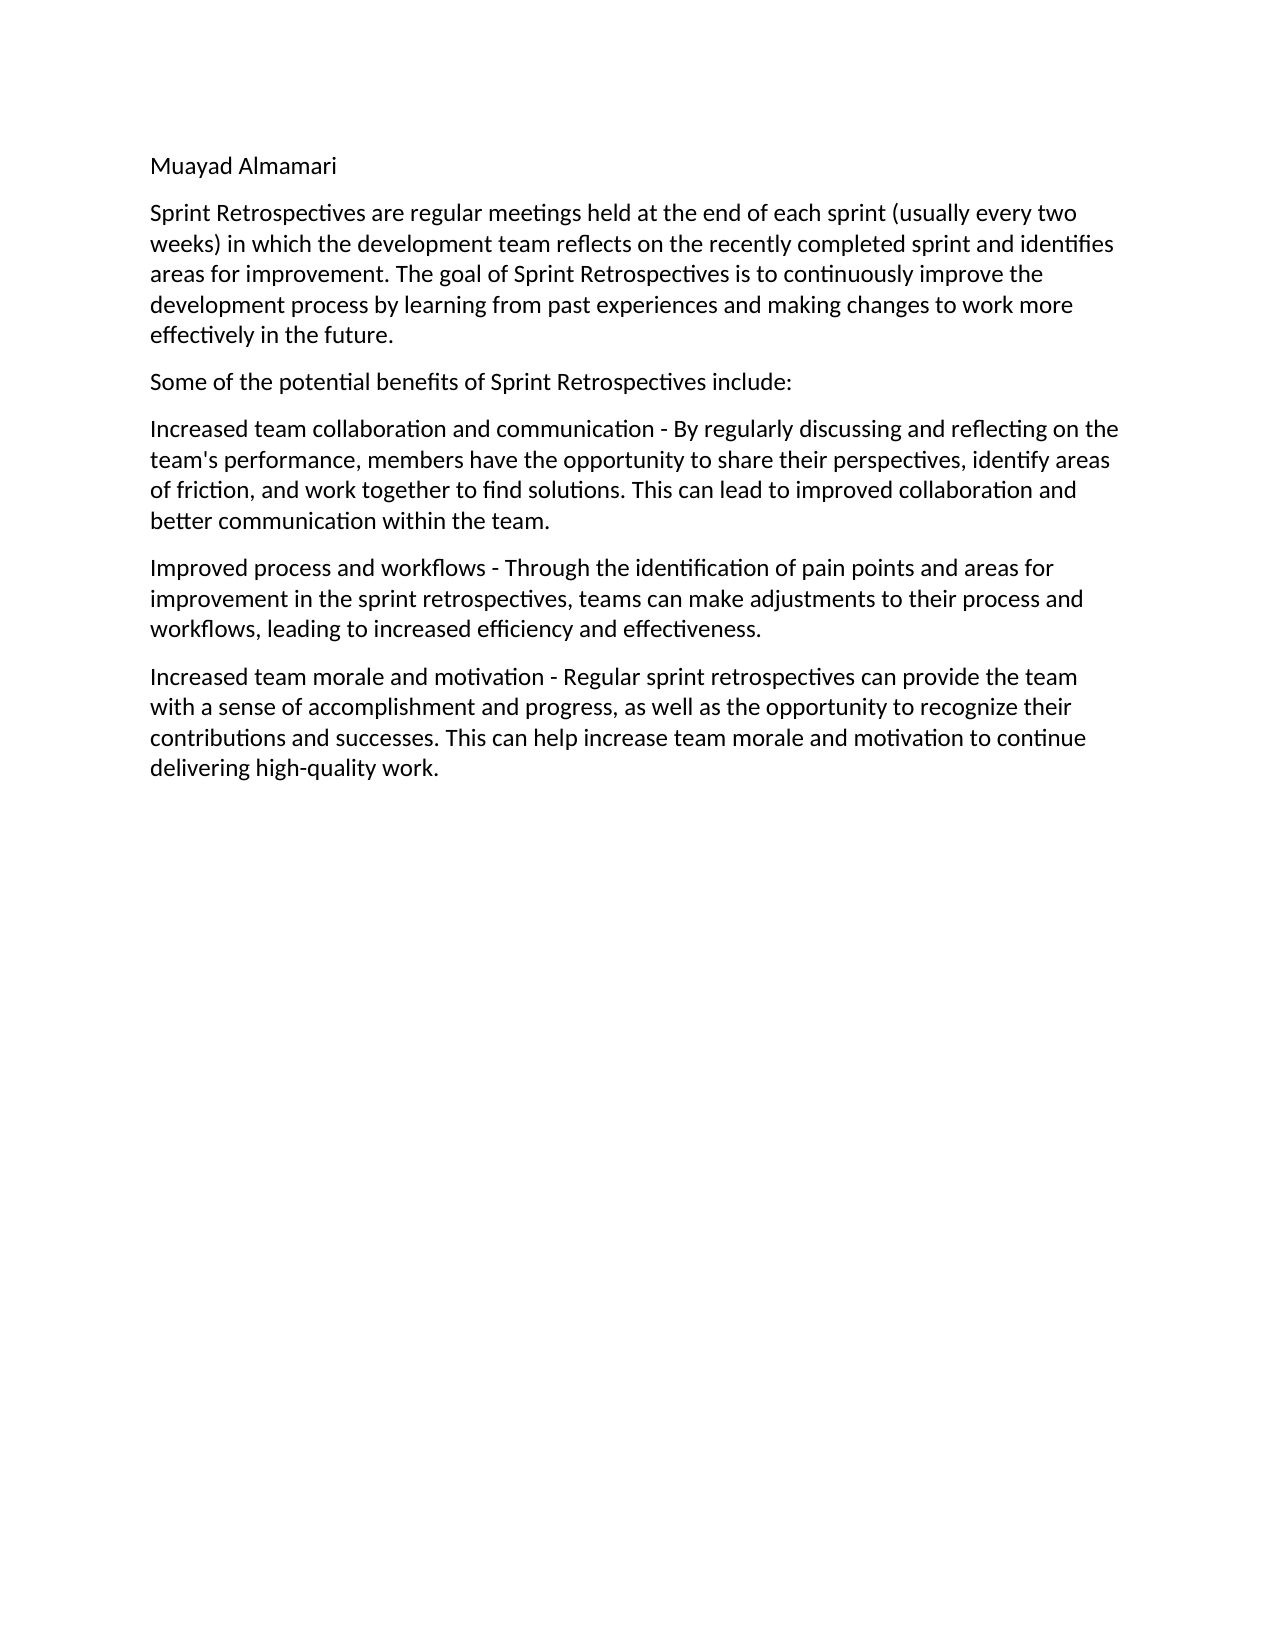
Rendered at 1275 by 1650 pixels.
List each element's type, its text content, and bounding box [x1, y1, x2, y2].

text Increased team morale and motivation - Regular sprint retrospectives can provide the team with a sense of accomplishment and progress, as well as the opportunity to recognize their contributions and successes. This can help increase team morale and motivation to continue delivering high-quality work. [150, 661, 1125, 783]
text Sprint Retrospectives are regular meetings held at the end of each sprint (usually every two weeks) in which the development team reflects on the recently completed sprint and identifies areas for improvement. The goal of Sprint Retrospectives is to continuously improve the development process by learning from past experiences and making changes to work more effectively in the future. [150, 197, 1125, 350]
text Improved process and workflows - Through the identification of pain points and areas for improvement in the sprint retrospectives, teams can make adjustments to their process and workflows, leading to increased efficiency and effectiveness. [150, 552, 1125, 644]
text Muayad Almamari [150, 150, 1125, 181]
text Increased team collaboration and communication - By regularly discussing and reflecting on the team's performance, members have the opportunity to share their perspectives, identify areas of friction, and work together to find solutions. This can lead to improved collaboration and better communication within the team. [150, 414, 1125, 536]
text Some of the potential benefits of Sprint Retrospectives include: [150, 366, 1125, 397]
